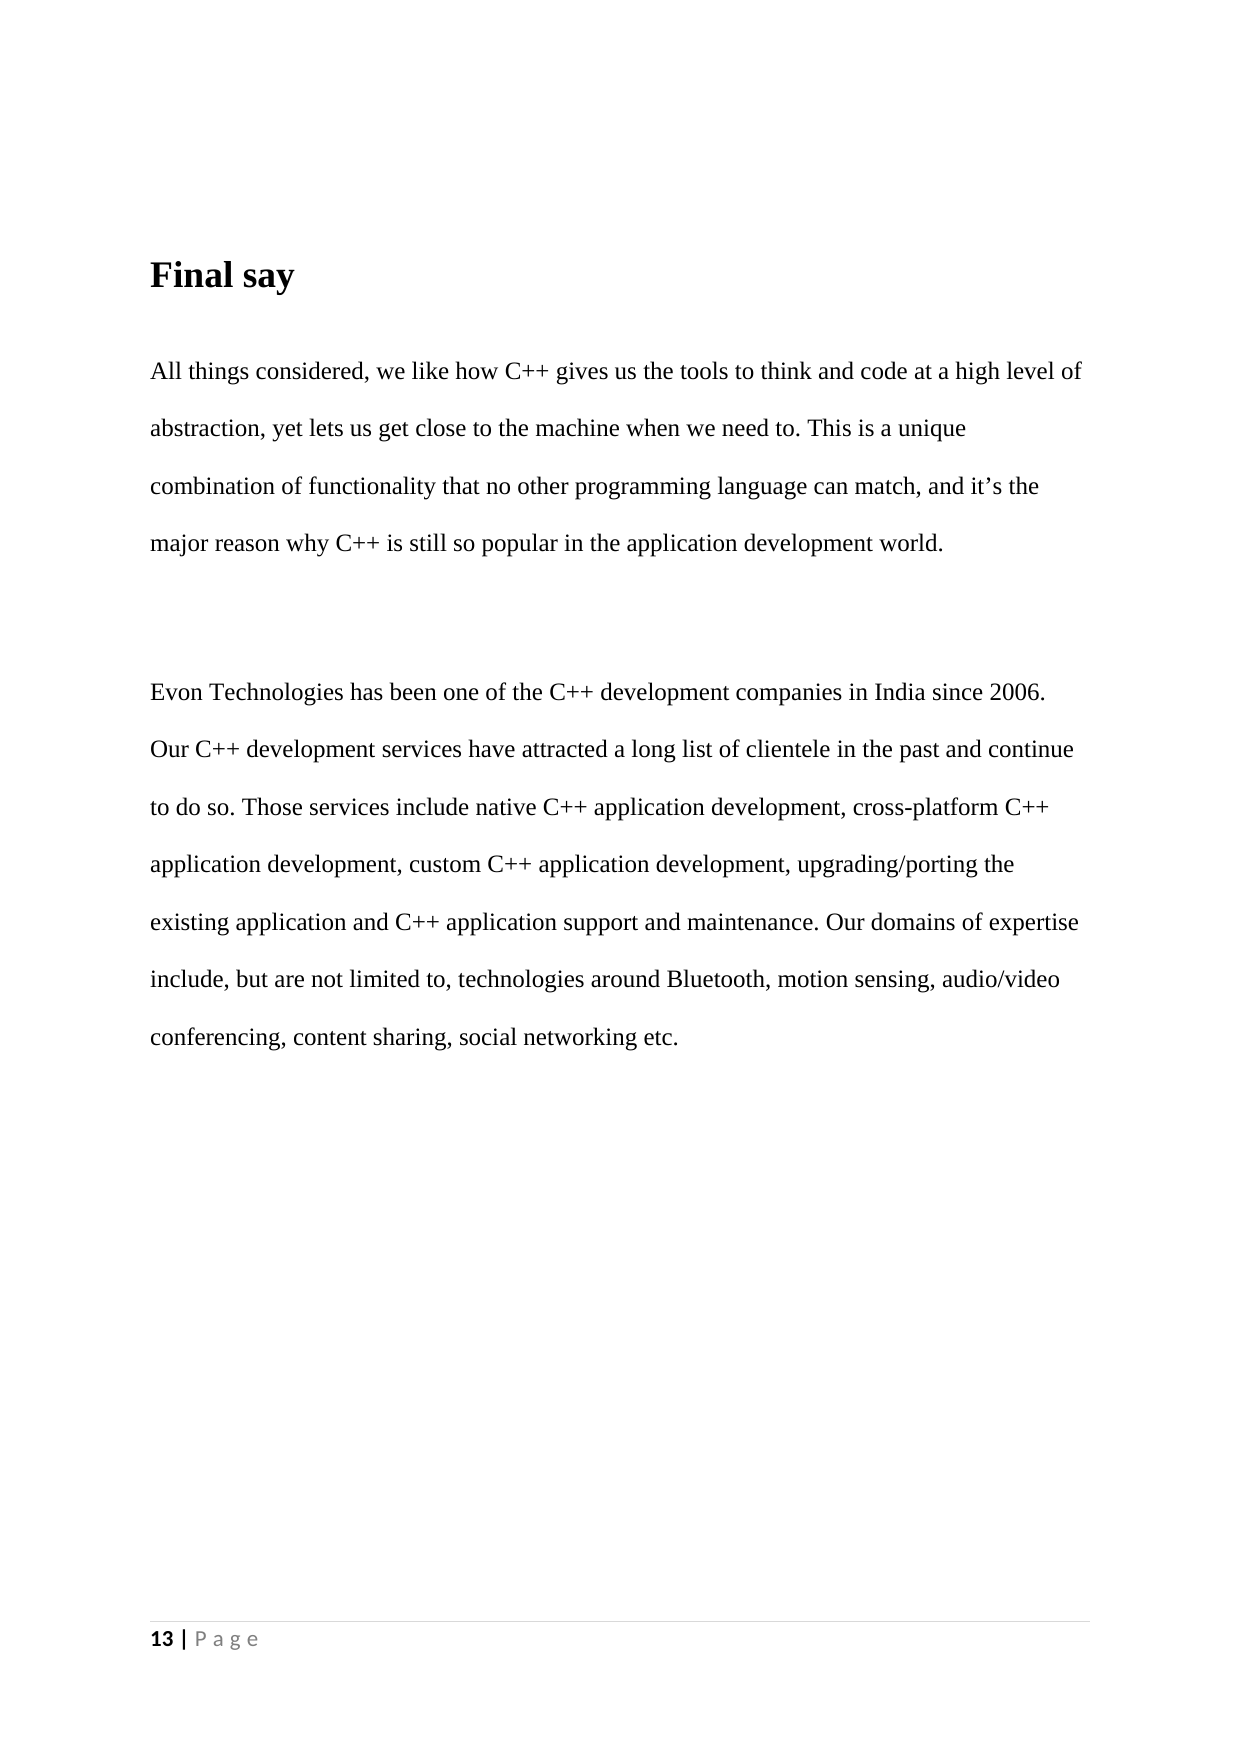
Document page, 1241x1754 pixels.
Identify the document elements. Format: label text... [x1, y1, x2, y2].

text All things considered, we like how C++ gives us the tools to think and code at a high level of abstraction, yet lets us get close to the machine when we need to. This is a unique combination of functionality that no other programming language can match, and it’s the major reason why C++ is still so popular in the application development world. [150, 356, 1090, 557]
text Evon Technologies has been one of the C++ development companies in India since 2006. Our C++ development services have attracted a long list of clientele in the past and continue to do so. Those services include native C++ application development, cross-platform C++ application development, custom C++ application development, upgrading/porting the existing application and C++ application support and maintenance. Our domains of expertise include, but are not limited to, technologies around Bluetooth, motion sensing, audio/video conferencing, content sharing, social networking etc. [150, 677, 1090, 1050]
text Final say [150, 253, 1090, 296]
